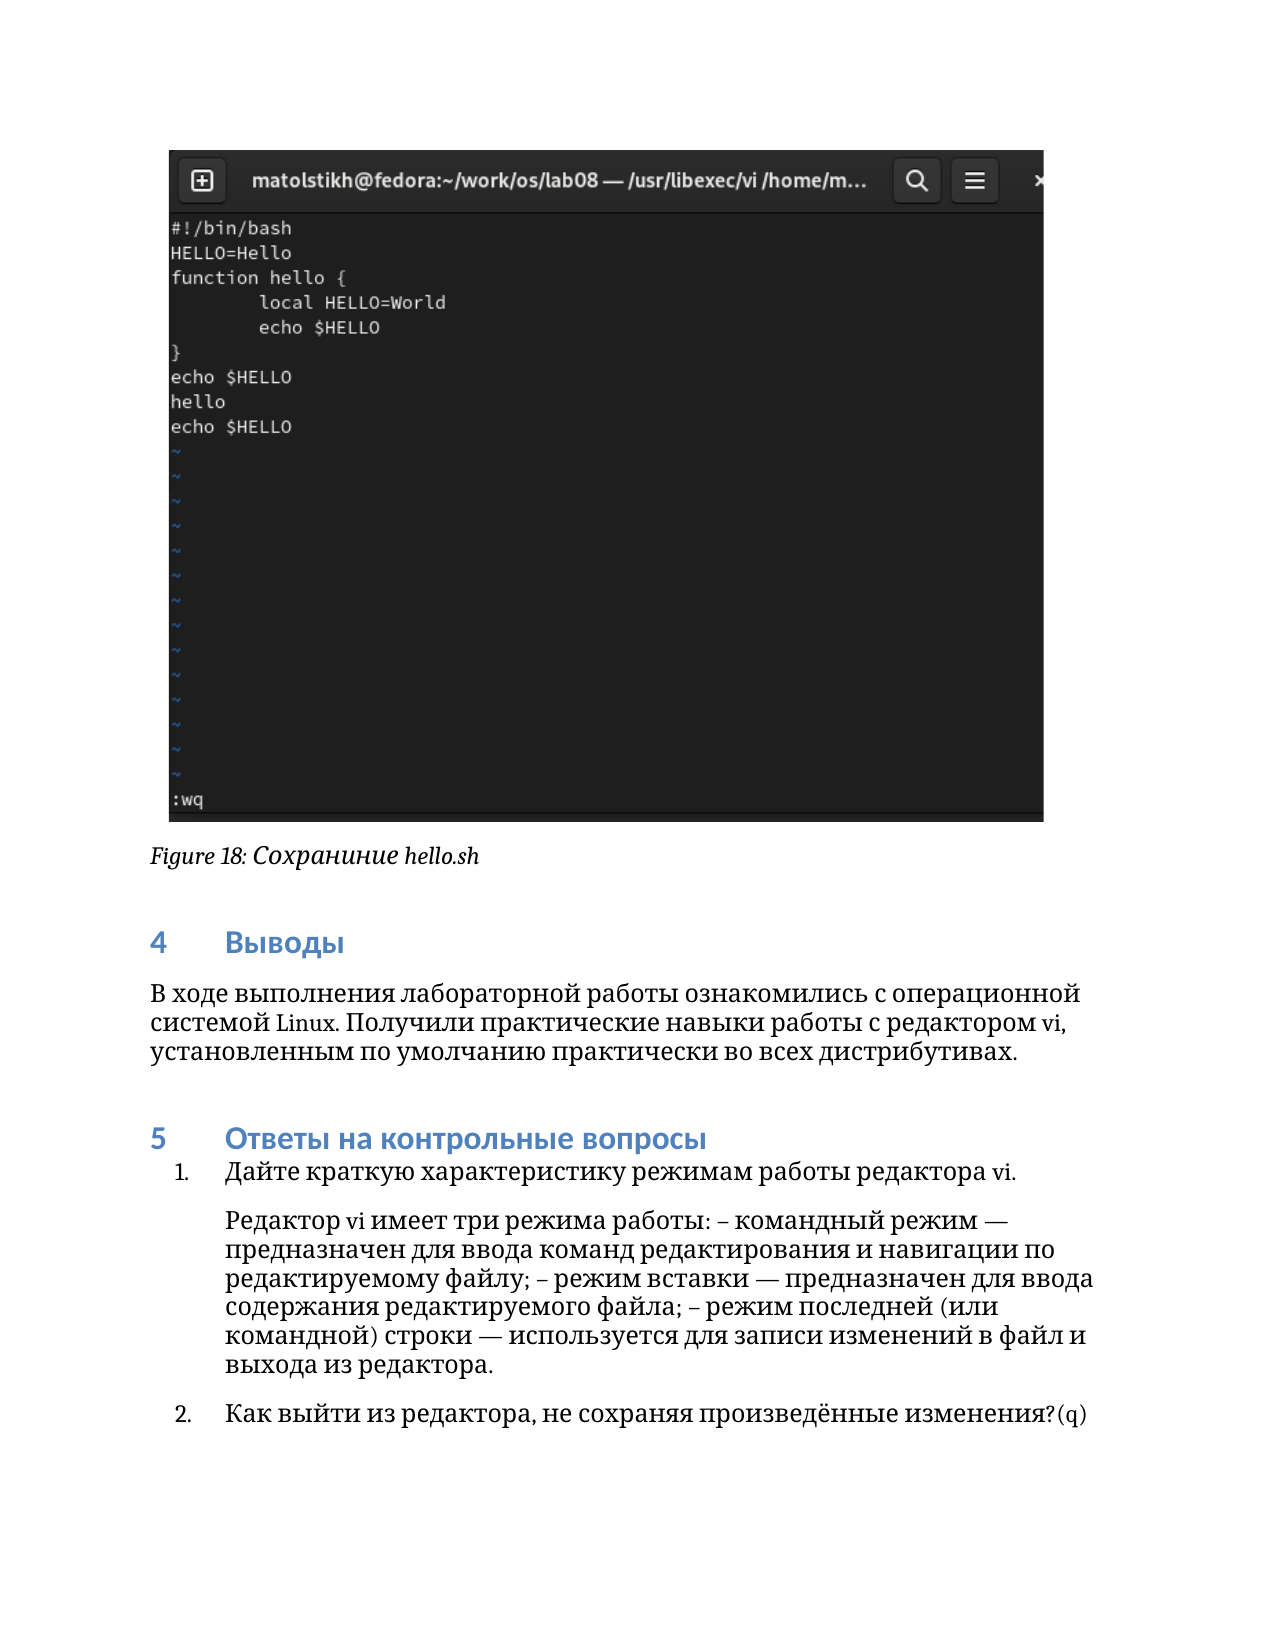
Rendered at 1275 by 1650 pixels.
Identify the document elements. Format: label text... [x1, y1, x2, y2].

list Как выйти из редактора, не сохраняя произведённые изменения?(q) [175, 1400, 1125, 1429]
picture [168, 150, 1044, 822]
list Дайте краткую характеристику режимам работы редактора vi. [175, 1157, 1125, 1186]
subtitle 4 Выводы [150, 921, 1125, 962]
text Figure 18: Сохраниние hello.sh [150, 842, 1125, 871]
list Редактор vi имеет три режима работы: – командный режим — предназначен для ввода команд редактирования и навигации по редактируемому файлу; – режим вставки — предназначен для ввода содержания редактируемого файла; – режим последней (или командной) строки — используется для записи изменений в файл и выхода из редактора. [175, 1207, 1125, 1379]
subtitle 5 Ответы на контрольные вопросы [150, 1117, 1125, 1157]
text В ходе выполнения лабораторной работы ознакомились с операционной системой Linux. Получили практические навыки работы с редактором vi, установленным по умолчанию практически во всех дистрибутивах. [150, 980, 1125, 1067]
